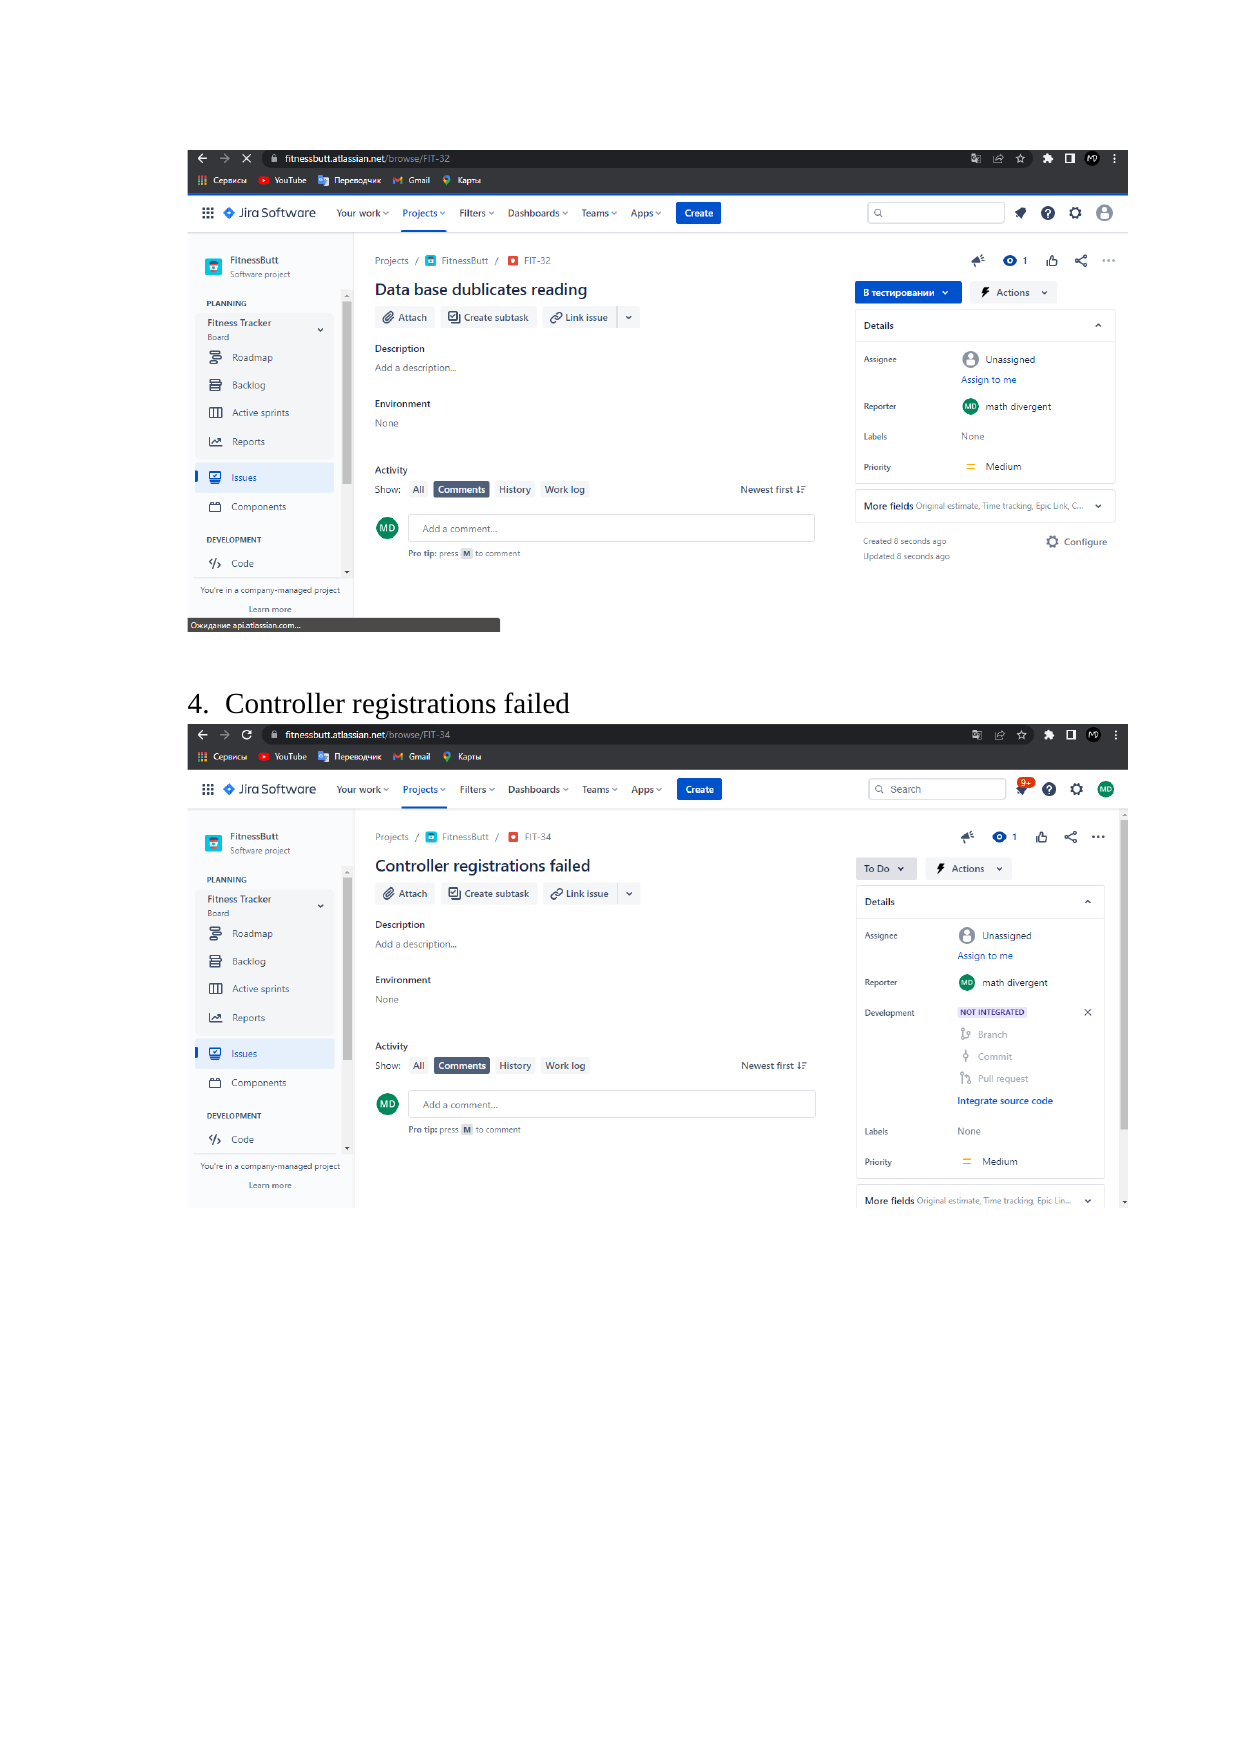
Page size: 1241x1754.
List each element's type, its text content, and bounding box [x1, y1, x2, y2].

picture [187, 150, 1128, 632]
picture [187, 724, 1128, 1208]
list Controller registrations failed [187, 686, 1090, 720]
